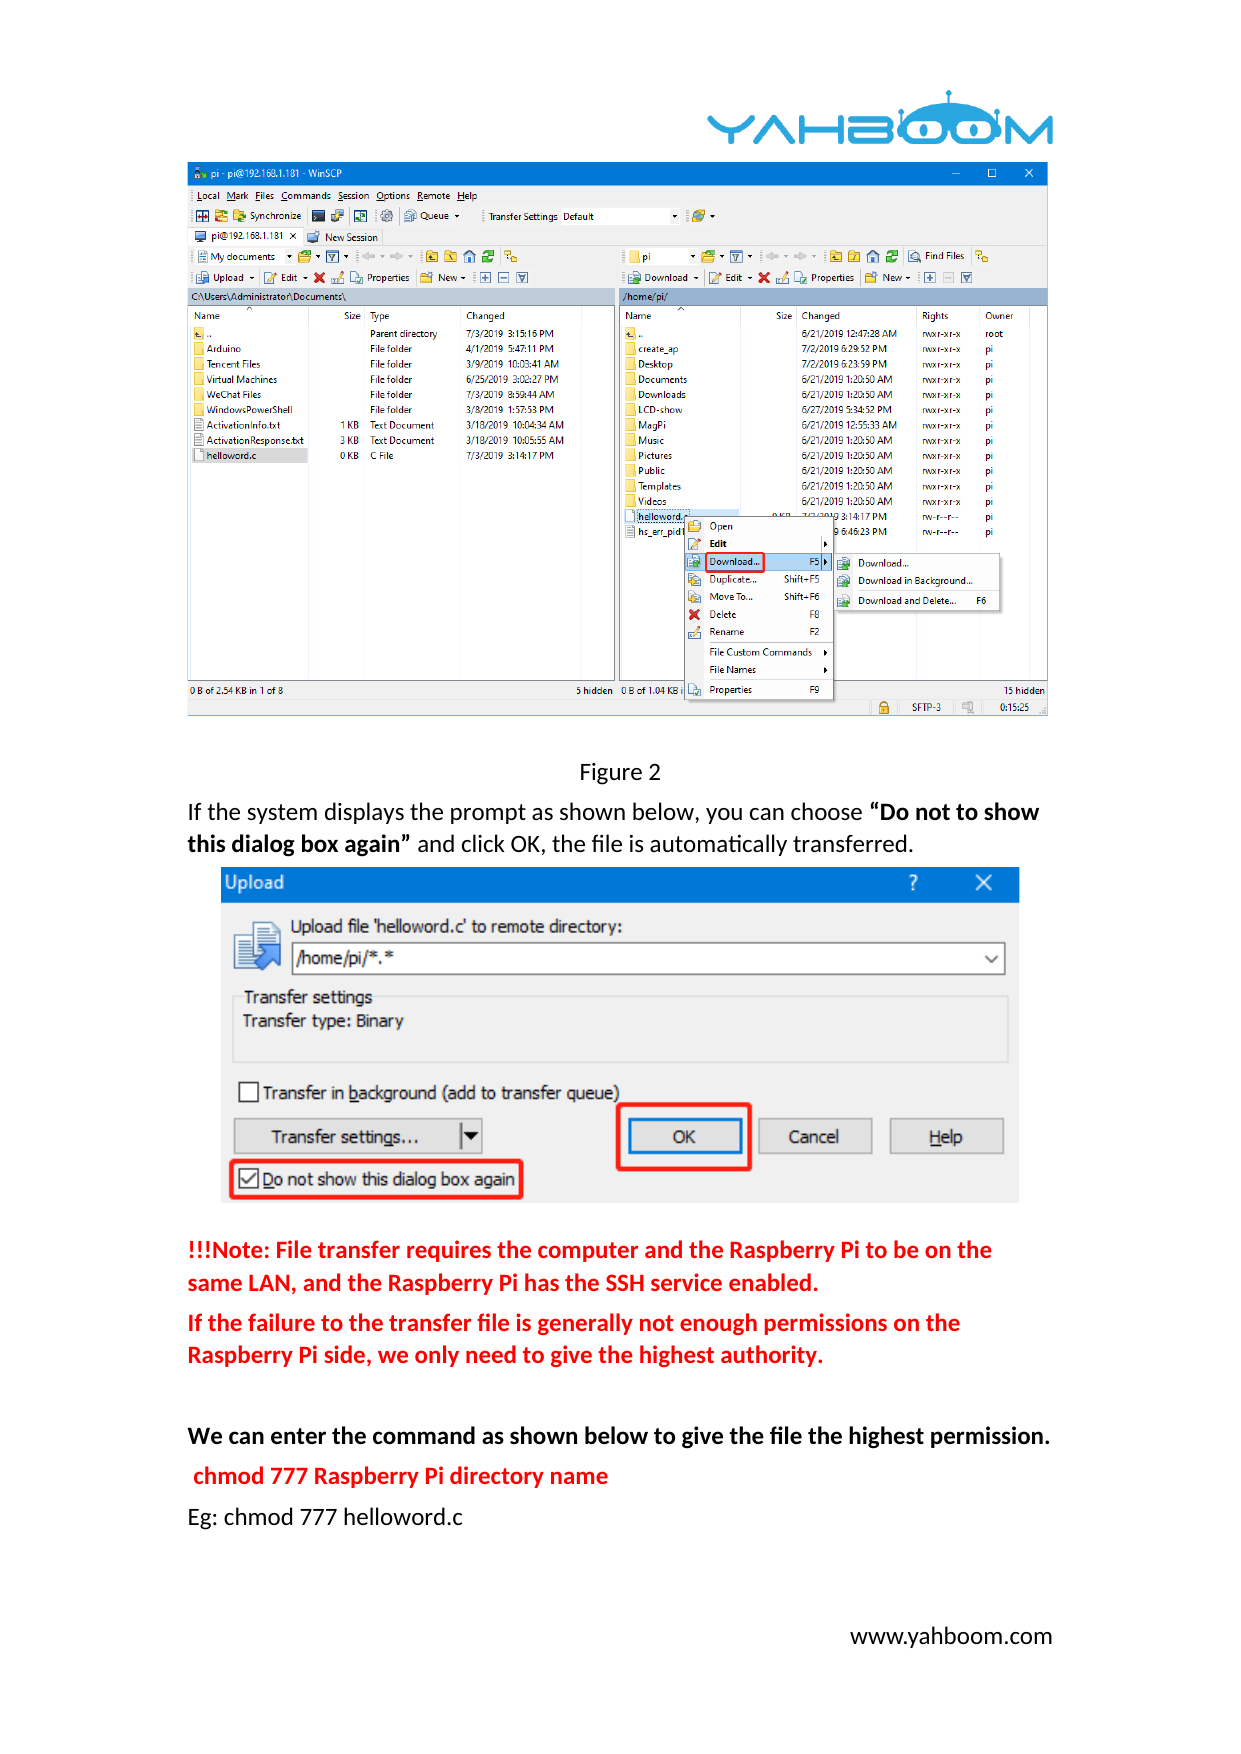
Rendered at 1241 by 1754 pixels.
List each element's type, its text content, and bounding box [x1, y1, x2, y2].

picture [187, 162, 1048, 716]
text chmod 777 Raspberry Pi directory name [187, 1459, 1053, 1492]
picture [707, 90, 1053, 144]
text If the system displays the prompt as shown below, you can choose “Do not to show this dialog box again” and click OK, the file is automatically transferred. [187, 795, 1053, 860]
text Eg: chmod 777 helloword.c [187, 1500, 1053, 1532]
text Figure 2 [187, 755, 1053, 787]
text If the failure to the transfer file is generally not enough permissions on the Raspberry Pi side, we only need to give the highest authority. [187, 1306, 1053, 1371]
picture [221, 867, 1020, 1203]
text We can enter the command as shown below to give the file the highest permission. [187, 1419, 1053, 1452]
text !!!Note: File transfer requires the computer and the Raspberry Pi to be on the same LAN, and the Raspberry Pi has the SSH service enabled. [187, 1233, 1053, 1298]
